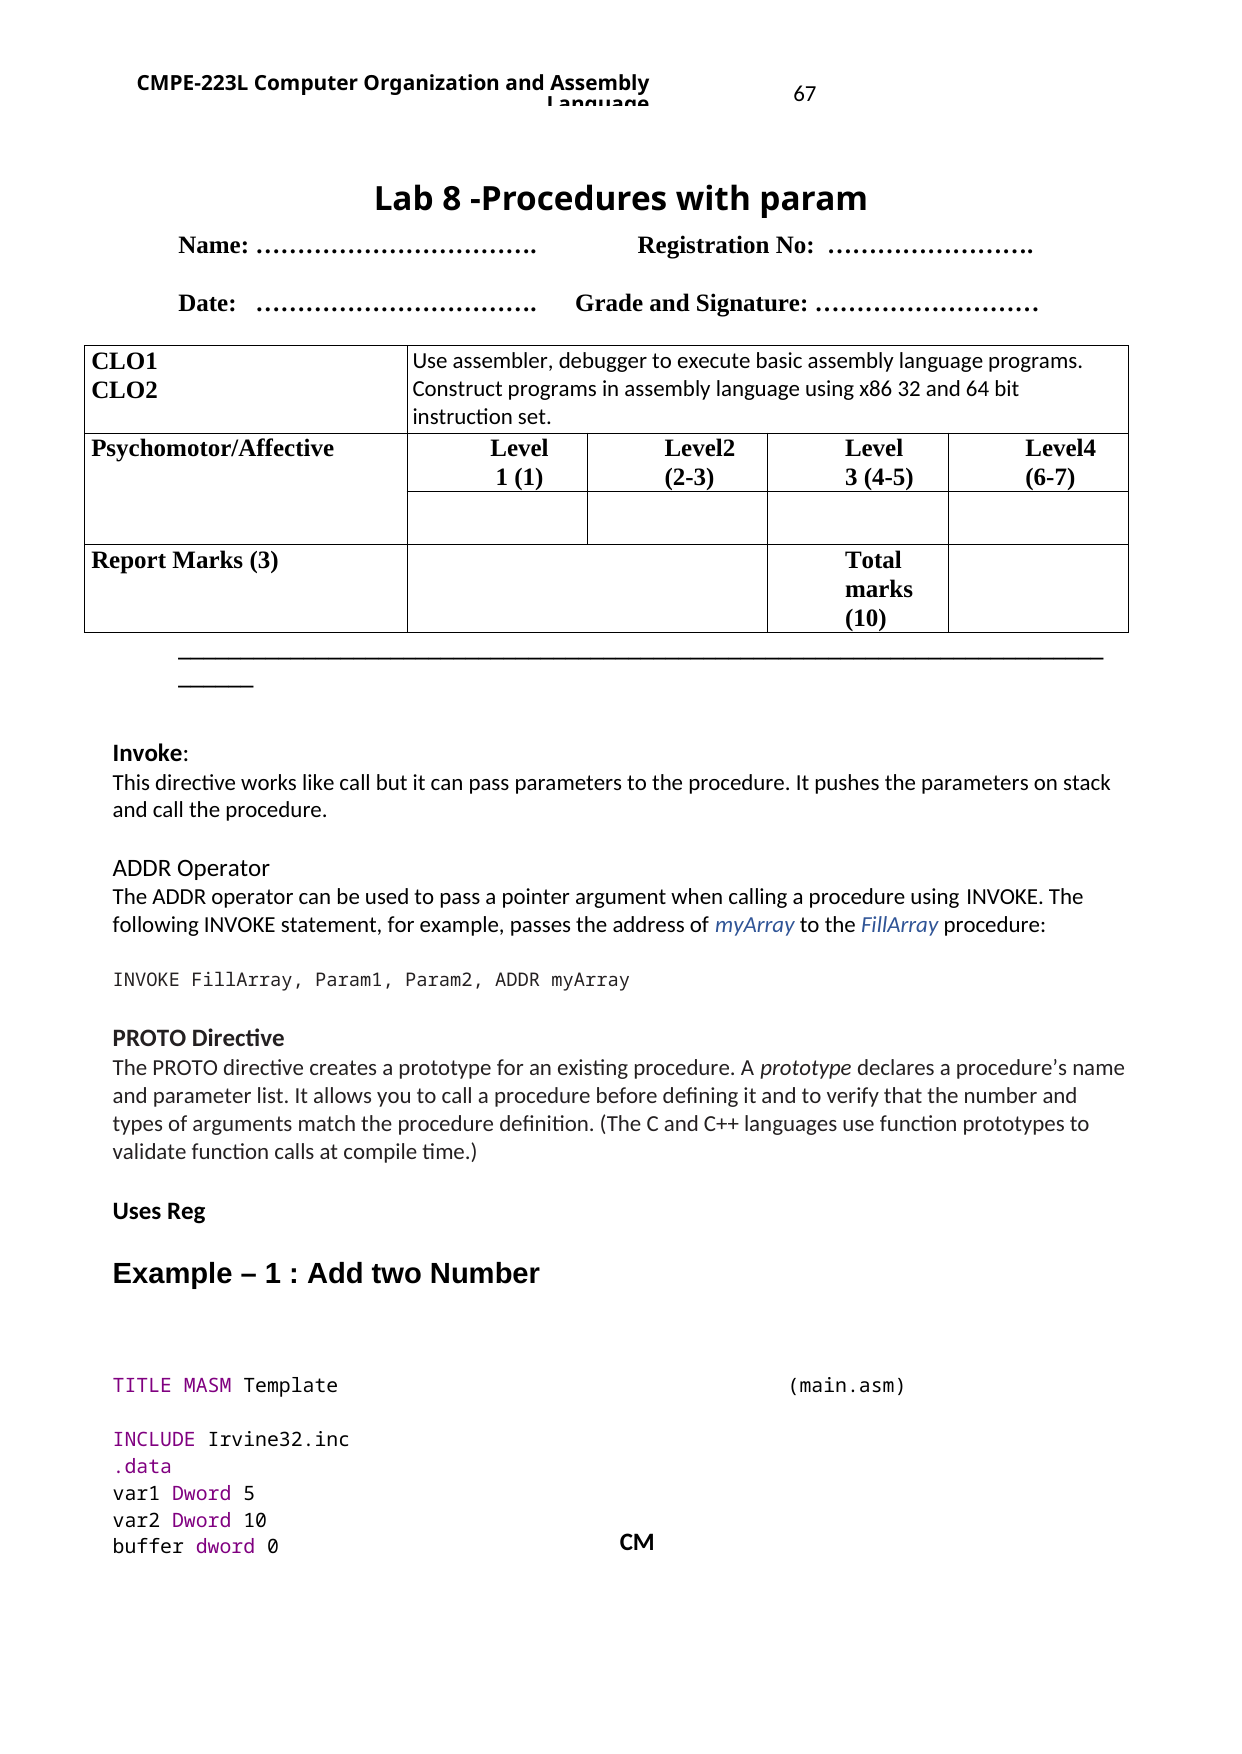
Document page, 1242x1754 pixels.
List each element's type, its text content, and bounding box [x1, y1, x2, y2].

text var1 Dword 5 [112, 1479, 1129, 1506]
table_cell [768, 492, 948, 544]
subtitle Lab 8 -Procedures with param [112, 175, 1129, 220]
text INCLUDE Irvine32.inc [112, 1425, 1129, 1452]
table_cell Level4 (6-7) [949, 434, 1128, 491]
text This directive works like call but it can pass parameters to the procedure. It pushes the parameters on stack and call the procedure. [112, 768, 1129, 824]
text var2 Dword 10 [112, 1506, 1129, 1533]
text buffer dword 0 [112, 1533, 1129, 1560]
text Name: ……………………………. Registration No: ……………………. [178, 230, 1108, 259]
text Uses Reg [112, 1195, 1129, 1226]
table_header CLO1 CLO2 [85, 346, 407, 432]
table_header Use assembler, debugger to execute basic assembly language programs. Construct programs in assembly language using x86 32 and 64 bit instruction set. [408, 346, 1128, 432]
text INVOKE FillArray, Param1, Param2, ADDR myArray [112, 938, 1129, 992]
table_cell Total marks (10) [768, 545, 948, 632]
table_cell [408, 492, 587, 544]
table_cell Report Marks (3) [85, 545, 407, 632]
text Invoke: [112, 737, 1129, 768]
table_cell [949, 545, 1128, 632]
table_cell [408, 545, 767, 632]
table_cell [949, 492, 1128, 544]
table_cell Level2 (2-3) [588, 434, 767, 491]
table_cell Psychomotor/Affective [85, 434, 407, 544]
text ADDR Operator The ADDR operator can be used to pass a pointer argument when calling a procedure using INVOKE. The following INVOKE statement, for example, passes the address of myArray to the FillArray procedure: [112, 852, 1129, 938]
table_cell Level1 (1) [408, 434, 587, 491]
table_cell [588, 492, 767, 544]
text ________________________________________________________________________________ [178, 633, 1108, 690]
text Date: ……………………………. Grade and Signature: ……………………… [178, 288, 1108, 316]
table_cell Level3 (4-5) [768, 434, 948, 491]
text .data [112, 1452, 1129, 1479]
text PROTO Directive The PROTO directive creates a prototype for an existing procedure. A prototype declares a procedure’s name and parameter list. It allows you to call a procedure before defining it and to verify that the number and types of arguments match the procedure definition. (The C and C++ languages use function prototypes to validate function calls at compile time.) [112, 1022, 1129, 1165]
text Example – 1 : Add two Number [112, 1256, 1129, 1290]
text TITLE MASM Template (main.asm) [112, 1371, 1129, 1398]
